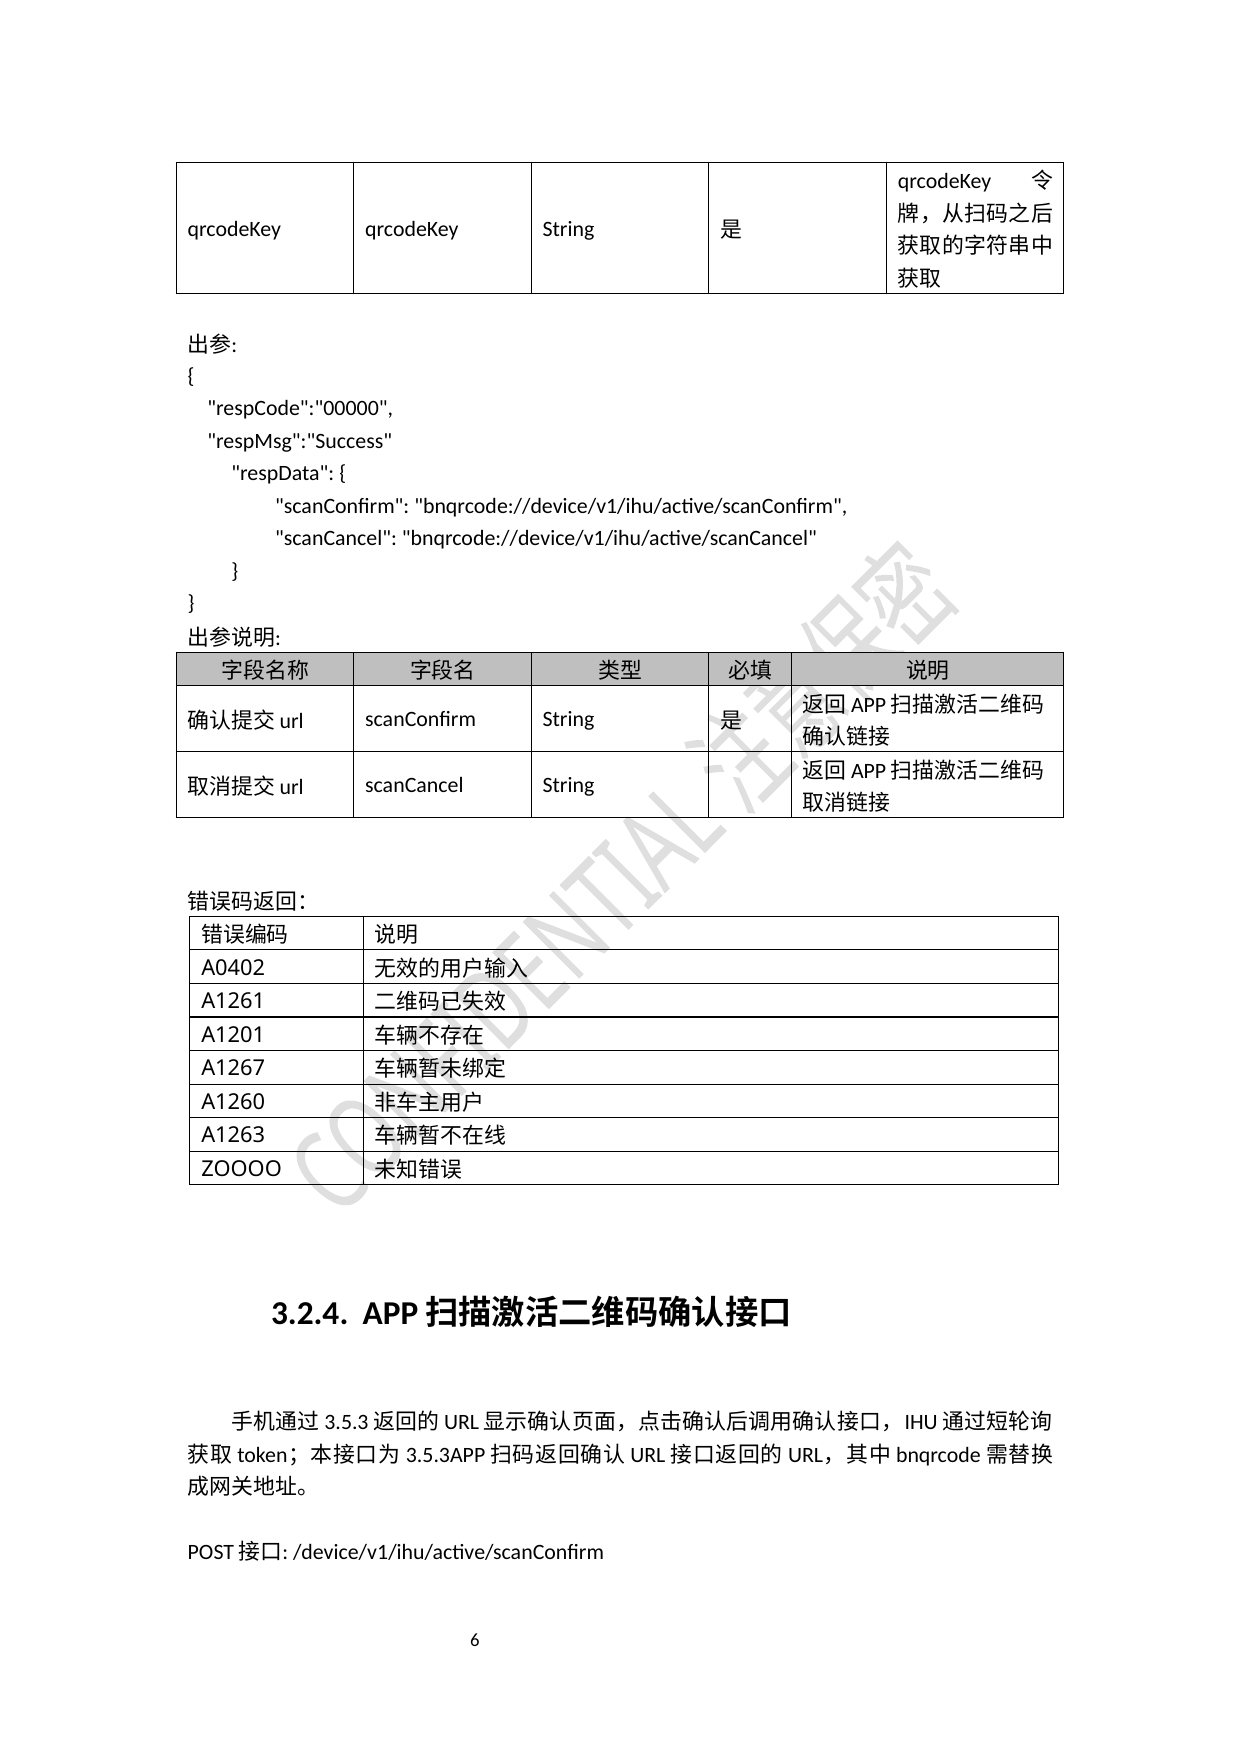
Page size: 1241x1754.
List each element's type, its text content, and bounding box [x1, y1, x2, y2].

table_cell 车辆暂未绑定 [364, 1051, 1058, 1083]
text { [187, 359, 1053, 392]
text 错误码返回： [187, 883, 1053, 916]
table_header 类型 [532, 653, 708, 685]
table_cell 非车主用户 [364, 1085, 1058, 1117]
table_header 错误编码 [190, 917, 363, 949]
table_cell scanCancel [354, 752, 531, 817]
table_cell 确认提交url [177, 686, 353, 751]
table_header 说明 [792, 653, 1063, 685]
table_cell A1263 [190, 1118, 363, 1151]
subtitle APP扫描激活二维码确认接口 [271, 1277, 1053, 1342]
text 出参: [187, 327, 1053, 359]
table_cell 车辆不存在 [364, 1018, 1058, 1050]
table_cell String [532, 163, 708, 293]
text } [187, 587, 1053, 619]
table_cell A1267 [190, 1051, 363, 1083]
text "scanCancel": "bnqrcode://device/v1/ihu/active/scanCancel" [187, 522, 1053, 554]
table_header 说明 [364, 917, 1058, 949]
text POST接口: /device/v1/ihu/active/scanConfirm [187, 1534, 1053, 1566]
table_cell 车辆暂不在线 [364, 1118, 1058, 1151]
text "respCode":"00000", [187, 392, 1053, 424]
text "scanConfirm": "bnqrcode://device/v1/ihu/active/scanConfirm", [187, 489, 1053, 522]
table_cell A0402 [190, 950, 363, 983]
table_cell String [532, 686, 708, 751]
text 出参说明: [187, 619, 1053, 652]
table_cell A1201 [190, 1018, 363, 1050]
table_cell 无效的用户输入 [364, 950, 1058, 983]
text } [187, 554, 1053, 587]
table_cell 是 [709, 686, 791, 751]
text "respData": { [187, 457, 1053, 489]
table_cell [709, 752, 791, 817]
table_cell String [532, 752, 708, 817]
table_cell scanConfirm [354, 686, 531, 751]
table_cell qrcodeKey [354, 163, 531, 293]
table_cell A1260 [190, 1085, 363, 1117]
table_cell 是 [709, 163, 886, 293]
table_cell 二维码已失效 [364, 984, 1058, 1016]
text "respMsg":"Success" [187, 424, 1053, 457]
table_header 字段名 [354, 653, 531, 685]
table_header 必填 [709, 653, 791, 685]
text 手机通过3.5.3返回的URL显示确认页面，点击确认后调用确认接口，IHU通过短轮询获取token；本接口为3.5.3APP扫码返回确认URL接口返回的URL，其中bnqrcode需替换成网关地址。 [187, 1404, 1053, 1501]
table_cell 未知错误 [364, 1152, 1058, 1184]
table_cell A1261 [190, 984, 363, 1016]
table_cell 返回APP扫描激活二维码取消链接 [792, 752, 1063, 817]
table_cell qrcodeKey [177, 163, 353, 293]
table_cell qrcodeKey令牌，从扫码之后获取的字符串中获取 [887, 163, 1063, 293]
table_cell 返回APP扫描激活二维码确认链接 [792, 686, 1063, 751]
table_cell ZOOOO [190, 1152, 363, 1184]
table_header 字段名称 [177, 653, 353, 685]
table_cell 取消提交url [177, 752, 353, 817]
